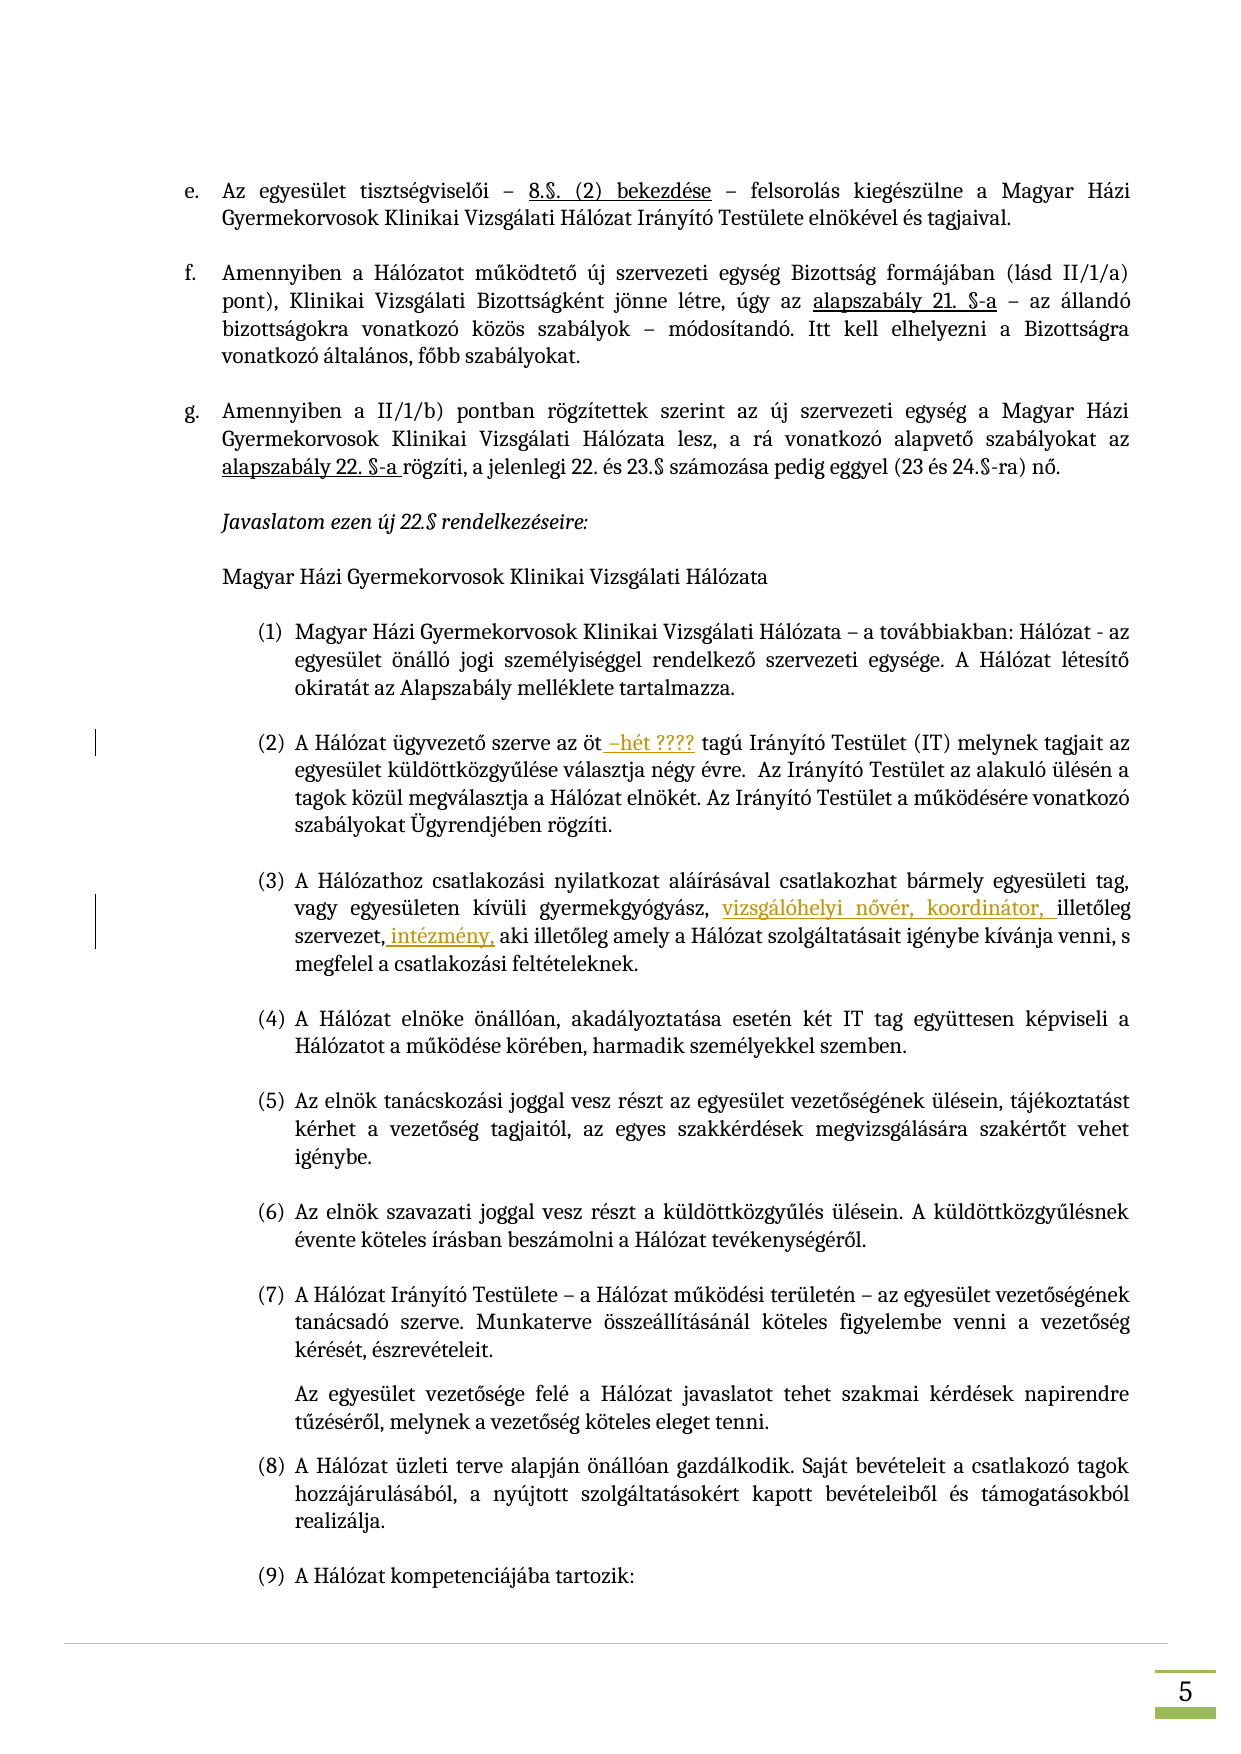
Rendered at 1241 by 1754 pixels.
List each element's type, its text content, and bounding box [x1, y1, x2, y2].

text Az egyesület vezetősége felé a Hálózat javaslatot tehet szakmai kérdések napirendre tűzéséről, melynek a vezetőség köteles eleget tenni. [294, 1381, 1131, 1435]
list Az elnök tanácskozási joggal vesz részt az egyesület vezetőségének ülésein, tájékoztatást kérhet a vezetőség tagjaitól, az egyes szakkérdések megvizsgálására szakértőt vehet igénybe. [257, 1088, 1131, 1170]
list Az elnök szavazati joggal vesz részt a küldöttközgyűlés ülésein. A küldöttközgyűlésnek évente köteles írásban beszámolni a Hálózat tevékenységéről. [257, 1199, 1131, 1253]
list A Hálózat üzleti terve alapján önállóan gazdálkodik. Saját bevételeit a csatlakozó tagok hozzájárulásából, a nyújtott szolgáltatásokért kapott bevételeiből és támogatásokból realizálja. [257, 1453, 1131, 1534]
list Az egyesület tisztségviselői – 8.§. (2) bekezdése – felsorolás kiegészülne a Magyar Házi Gyermekorvosok Klinikai Vizsgálati Hálózat Irányító Testülete elnökével és tagjaival. [184, 177, 1131, 231]
list A Hálózat ügyvezető szerve az öt tagú Irányító Testület (IT) melynek tagjait az egyesület küldöttközgyűlése választja négy évre. Az Irányító Testület az alakuló ülésén a tagok közül megválasztja a Hálózat elnökét. Az Irányító Testület a működésére vonatkozó szabályokat Ügyrendjében rögzíti. [257, 729, 1131, 839]
list Amennyiben a II/1/b) pontban rögzítettek szerint az új szervezeti egység a Magyar Házi Gyermekorvosok Klinikai Vizsgálati Hálózata lesz, a rá vonatkozó alapvető szabályokat az alapszabály 22. §-a rögzíti, a jelenlegi 22. és 23.§ számozása pedig eggyel (23 és 24.§-ra) nő. [184, 398, 1131, 480]
list A Hálózathoz csatlakozási nyilatkozat aláírásával csatlakozhat bármely egyesületi tag, vagy egyesületen kívüli gyermekgyógyász, illetőleg szervezet, aki illetőleg amely a Hálózat szolgáltatásait igénybe kívánja venni, s megfelel a csatlakozási feltételeknek. [257, 867, 1131, 977]
list Amennyiben a Hálózatot működtető új szervezeti egység Bizottság formájában (lásd II/1/a) pont), Klinikai Vizsgálati Bizottságként jönne létre, úgy az alapszabály 21. §-a – az állandó bizottságokra vonatkozó közös szabályok – módosítandó. Itt kell elhelyezni a Bizottságra vonatkozó általános, főbb szabályokat. [184, 260, 1131, 369]
list A Hálózat elnöke önállóan, akadályoztatása esetén két IT tag együttesen képviseli a Hálózatot a működése körében, harmadik személyekkel szemben. [257, 1006, 1131, 1059]
list A Hálózat Irányító Testülete – a Hálózat működési területén – az egyesület vezetőségének tanácsadó szerve. Munkaterve összeállításánál köteles figyelembe venni a vezetőség kérését, észrevételeit. [257, 1282, 1131, 1363]
list A Hálózat kompetenciájába tartozik: [257, 1563, 1131, 1590]
list Magyar Házi Gyermekorvosok Klinikai Vizsgálati Hálózata [222, 564, 1131, 590]
list Javaslatom ezen új 22.§ rendelkezéseire: [222, 509, 1131, 535]
list Magyar Házi Gyermekorvosok Klinikai Vizsgálati Hálózata – a továbbiakban: Hálózat - az egyesület önálló jogi személyiséggel rendelkező szervezeti egysége. A Hálózat létesítő okiratát az Alapszabály melléklete tartalmazza. [257, 619, 1131, 701]
